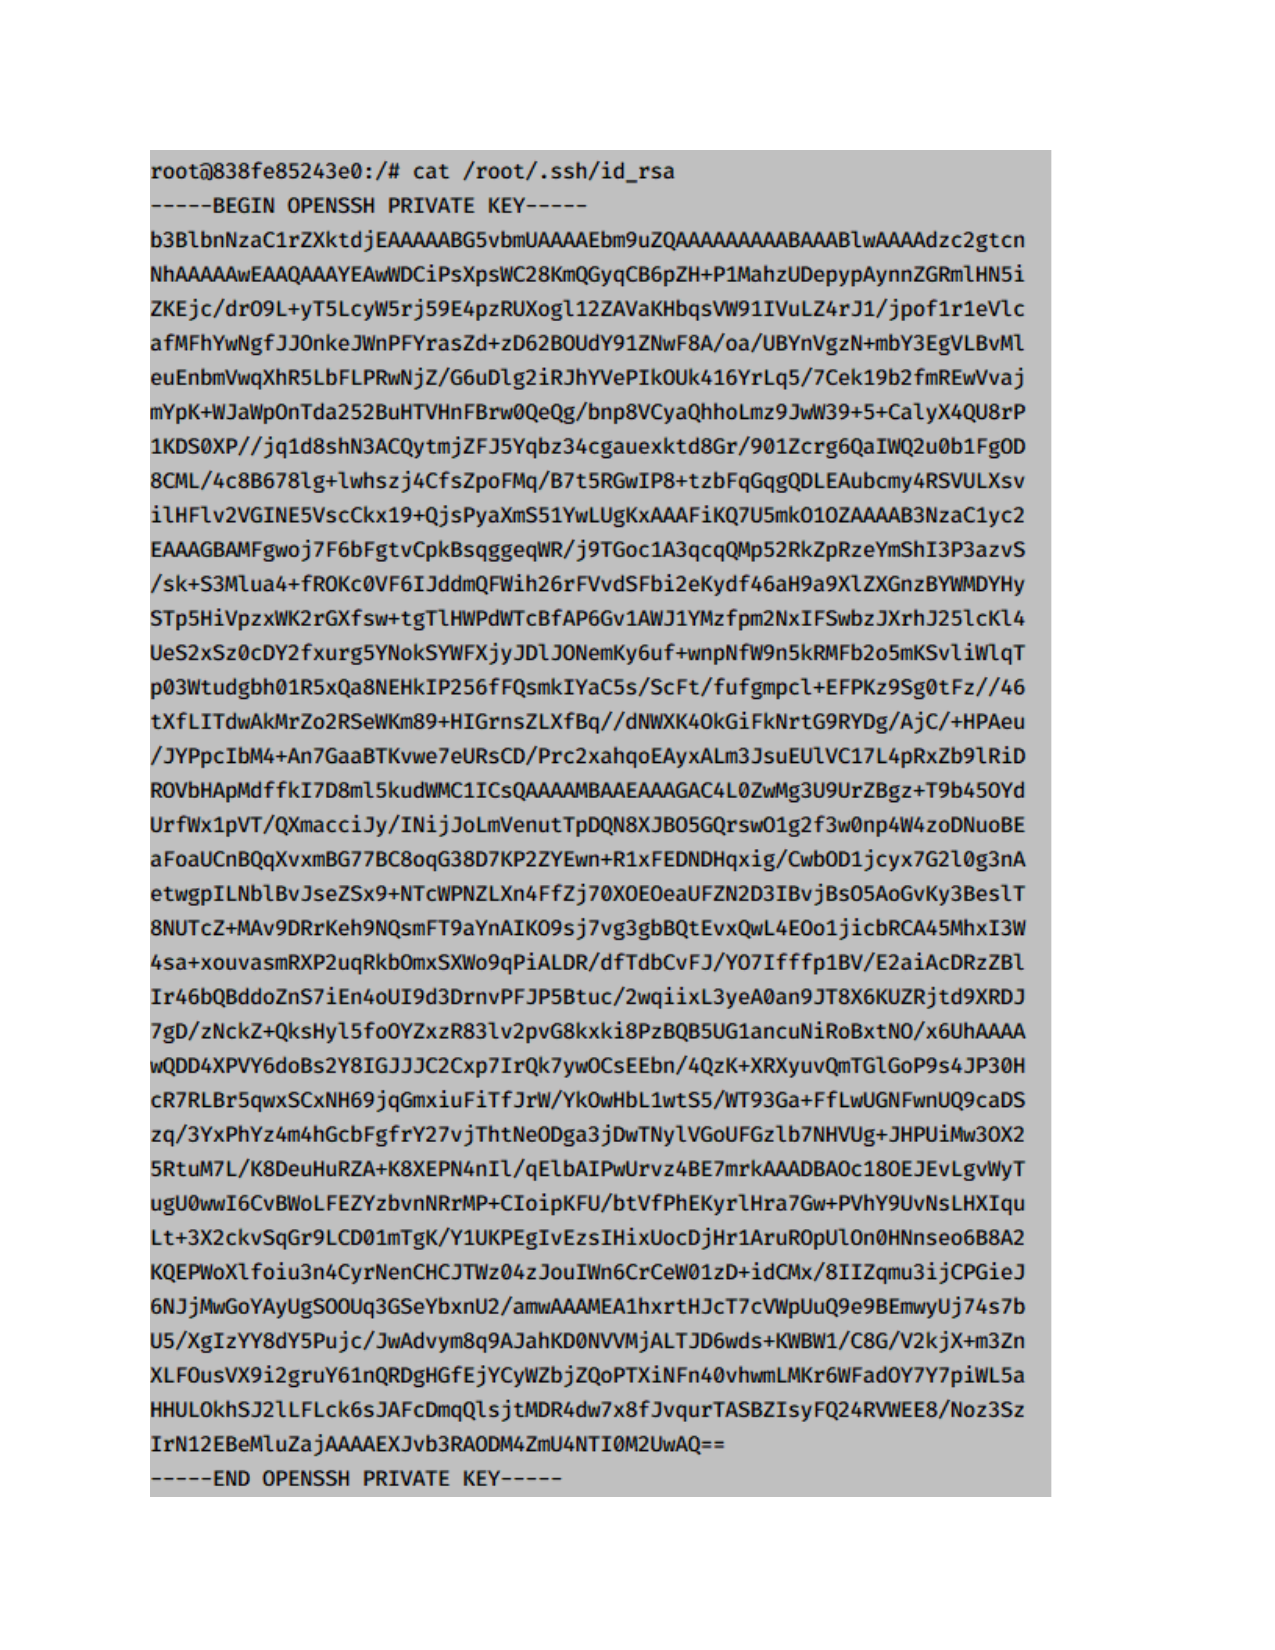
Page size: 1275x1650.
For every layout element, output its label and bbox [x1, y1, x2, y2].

picture [150, 150, 1052, 1497]
